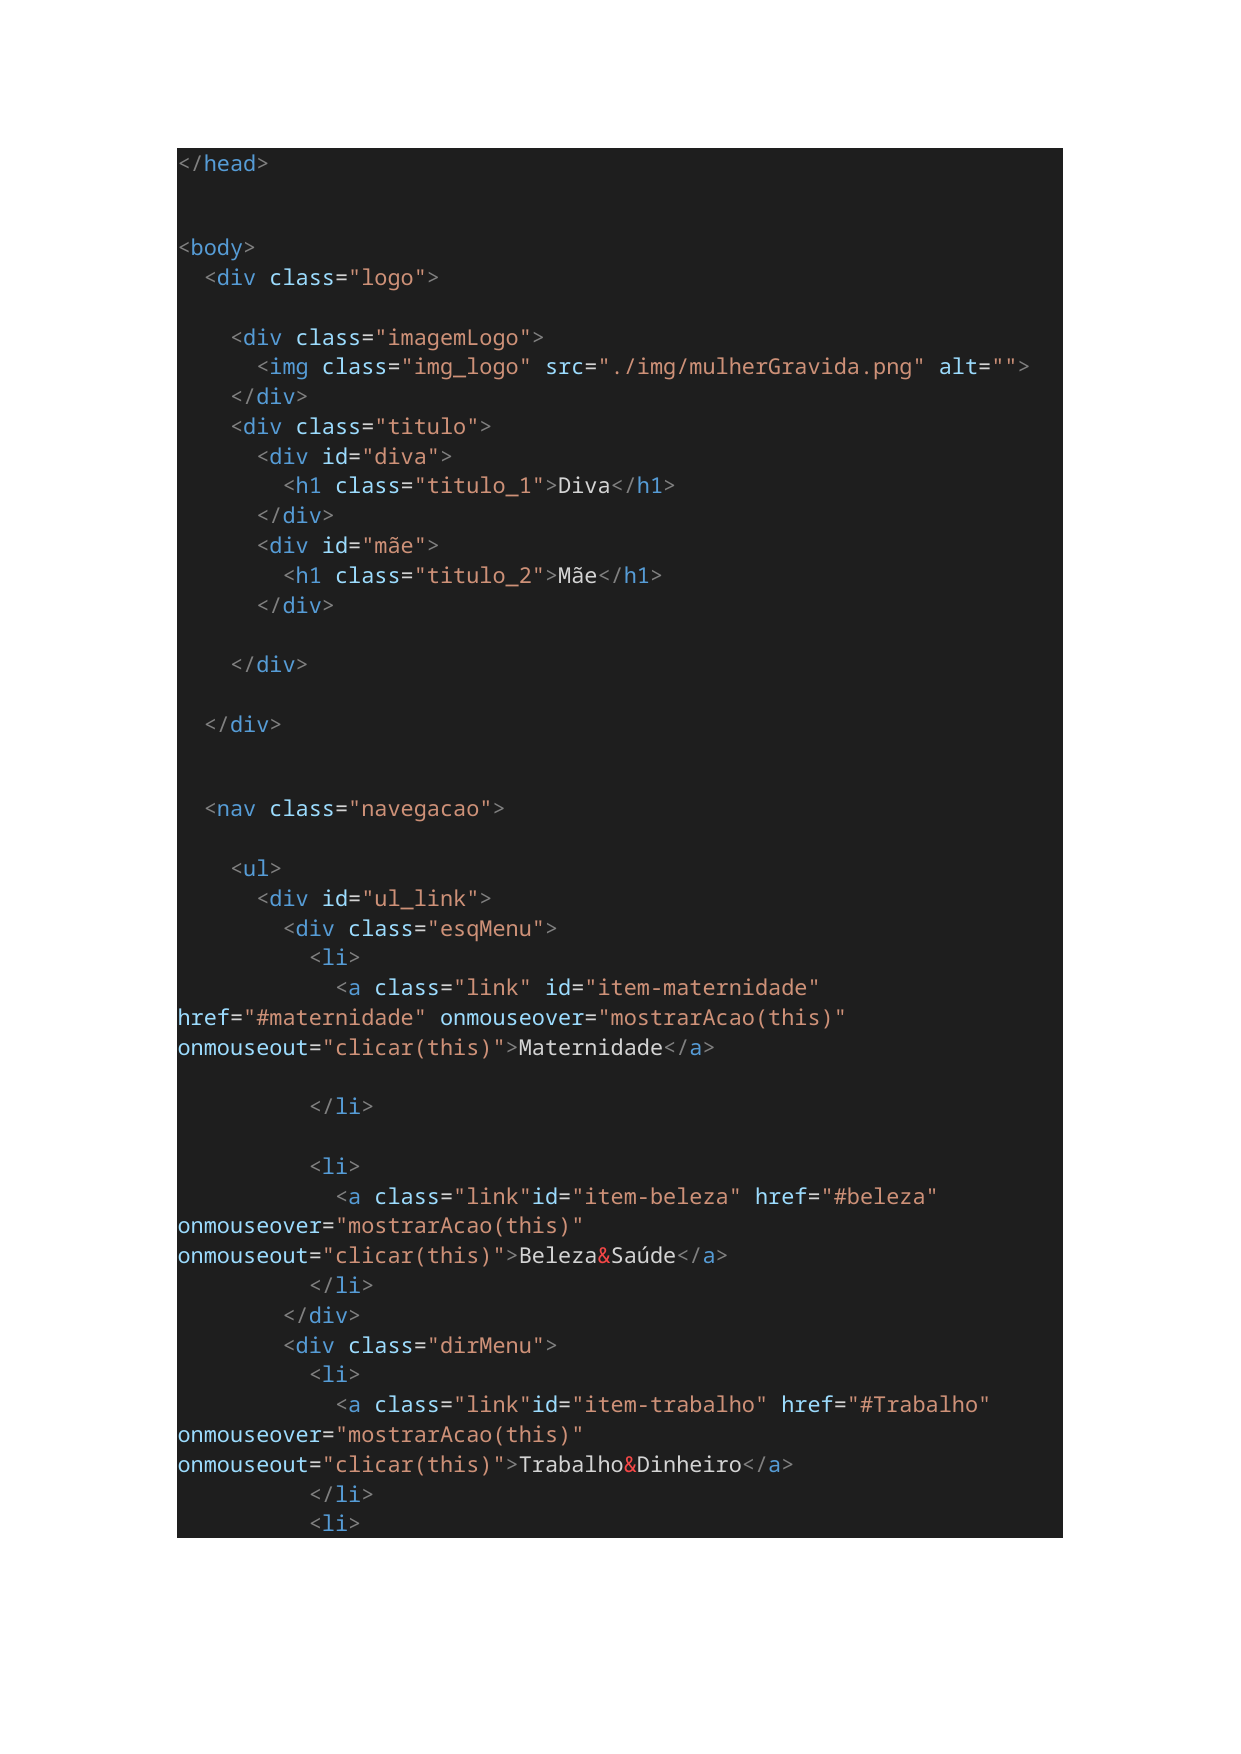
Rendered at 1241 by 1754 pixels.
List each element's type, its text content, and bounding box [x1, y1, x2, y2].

text <li> [177, 1151, 1063, 1181]
text <div class="titulo"> [177, 411, 1063, 441]
text <h1 class="titulo_2">Mãe</h1> [177, 560, 1063, 590]
text <a class="link"id="item-beleza" href="#beleza" onmouseover="mostrarAcao(this)" onmouseout="clicar(this)">Beleza&Saúde</a> [177, 1181, 1063, 1270]
text </div> [177, 590, 1063, 619]
text <div class="imagemLogo"> [177, 322, 1063, 351]
text <a class="link"id="item-trabalho" href="#Trabalho" onmouseover="mostrarAcao(this)" onmouseout="clicar(this)">Trabalho&Dinheiro</a> [177, 1389, 1063, 1479]
text </li> [177, 1270, 1063, 1300]
text </div> [177, 381, 1063, 411]
text <div class="esqMenu"> [177, 913, 1063, 942]
text <div id="ul_link"> [177, 883, 1063, 913]
text <body> [177, 232, 1063, 262]
text <li> [177, 942, 1063, 972]
text <a class="link" id="item-maternidade" href="#maternidade" onmouseover="mostrarAcao(this)" onmouseout="clicar(this)">Maternidade</a> [177, 972, 1063, 1062]
text </li> [177, 1091, 1063, 1121]
text </div> [177, 709, 1063, 739]
text <li> [177, 1359, 1063, 1389]
text </li> [177, 1479, 1063, 1508]
text <div id="mãe"> [177, 530, 1063, 560]
text <nav class="navegacao"> [177, 793, 1063, 823]
text </div> [177, 649, 1063, 679]
text <div class="dirMenu"> [177, 1330, 1063, 1359]
text <img class="img_logo" src="./img/mulherGravida.png" alt=""> [177, 351, 1063, 381]
text <ul> [177, 853, 1063, 883]
text <div class="logo"> [177, 262, 1063, 292]
text </div> [177, 500, 1063, 530]
text </head> [177, 148, 1063, 177]
text </div> [177, 1300, 1063, 1330]
text <li> [177, 1508, 1063, 1538]
text <h1 class="titulo_1">Diva</h1> [177, 471, 1063, 500]
text <div id="diva"> [177, 441, 1063, 471]
